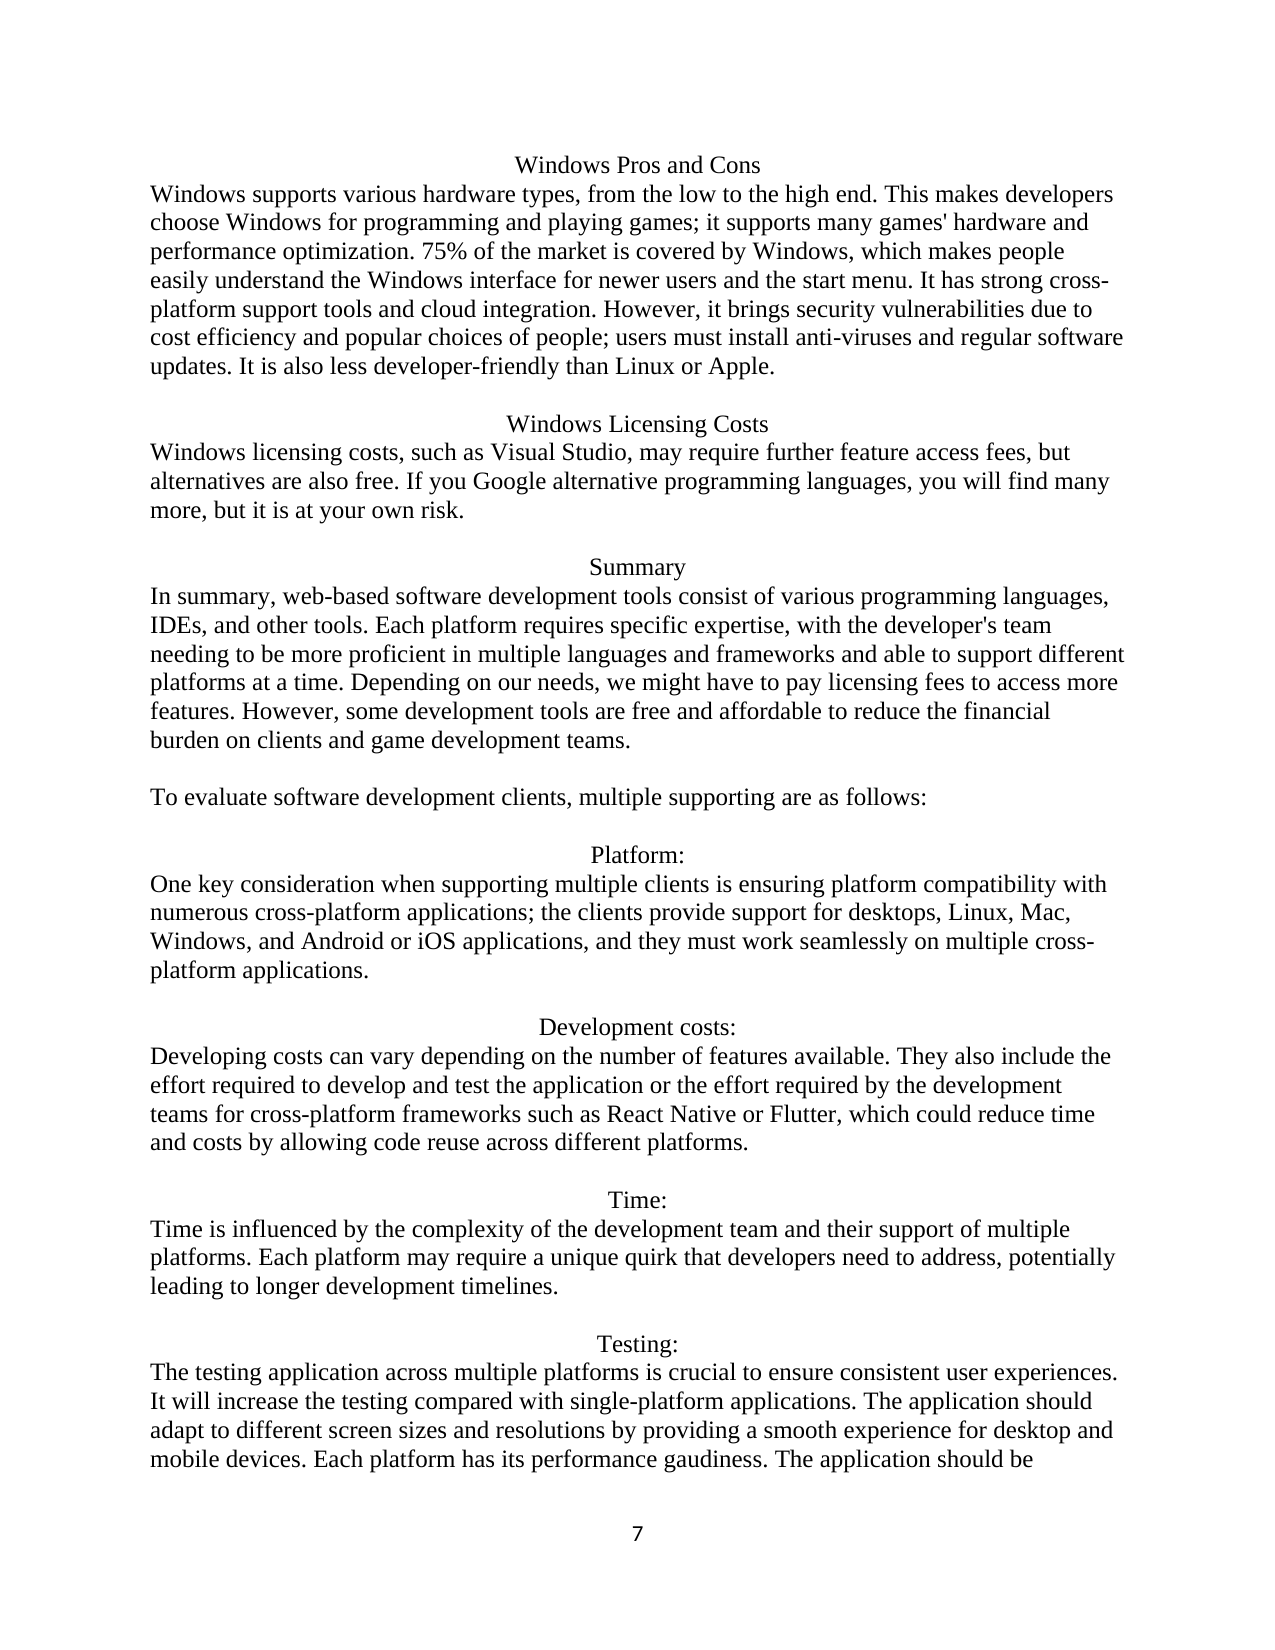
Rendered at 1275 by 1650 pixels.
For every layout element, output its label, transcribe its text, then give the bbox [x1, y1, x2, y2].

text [150, 1357, 1125, 1472]
text Windows Pros and Cons [150, 150, 1125, 179]
text Summary [150, 552, 1125, 581]
text Testing: [150, 1329, 1125, 1357]
text To evaluate software development clients, multiple supporting are as follows: [150, 782, 1125, 811]
text Time is influenced by the complexity of the development team and their support of multiple platforms. Each platform may require a unique quirk that developers need to address, potentially leading to longer development timelines. [150, 1214, 1125, 1300]
text Windows Licensing Costs [150, 409, 1125, 437]
text Developing costs can vary depending on the number of features available. They also include the effort required to develop and test the application or the effort required by the development teams for cross-platform frameworks such as React Native or Flutter, which could reduce time and costs by allowing code reuse across different platforms. [150, 1041, 1125, 1156]
text In summary, web-based software development tools consist of various programming languages, IDEs, and other tools. Each platform requires specific expertise, with the developer's team needing to be more proficient in multiple languages and frameworks and able to support different platforms at a time. Depending on our needs, we might have to pay licensing fees to access more features. However, some development tools are free and affordable to reduce the financial burden on clients and game development teams. [150, 581, 1125, 754]
text Time: [150, 1185, 1125, 1214]
text Development costs: [150, 1012, 1125, 1041]
text Windows licensing costs, such as Visual Studio, may require further feature access fees, but alternatives are also free. If you Google alternative programming languages, you will find many more, but it is at your own risk. [150, 437, 1125, 524]
text Windows supports various hardware types, from the low to the high end. This makes developers choose Windows for programming and playing games; it supports many games' hardware and performance optimization. 75% of the market is covered by Windows, which makes people easily understand the Windows interface for newer users and the start menu. It has strong cross-platform support tools and cloud integration. However, it brings security vulnerabilities due to cost efficiency and popular choices of people; users must install anti-viruses and regular software updates. It is also less developer-friendly than Linux or Apple. [150, 179, 1125, 380]
text Platform: [150, 840, 1125, 869]
text One key consideration when supporting multiple clients is ensuring platform compatibility with numerous cross-platform applications; the clients provide support for desktops, Linux, Mac, Windows, and Android or iOS applications, and they must work seamlessly on multiple cross-platform applications. [150, 869, 1125, 984]
